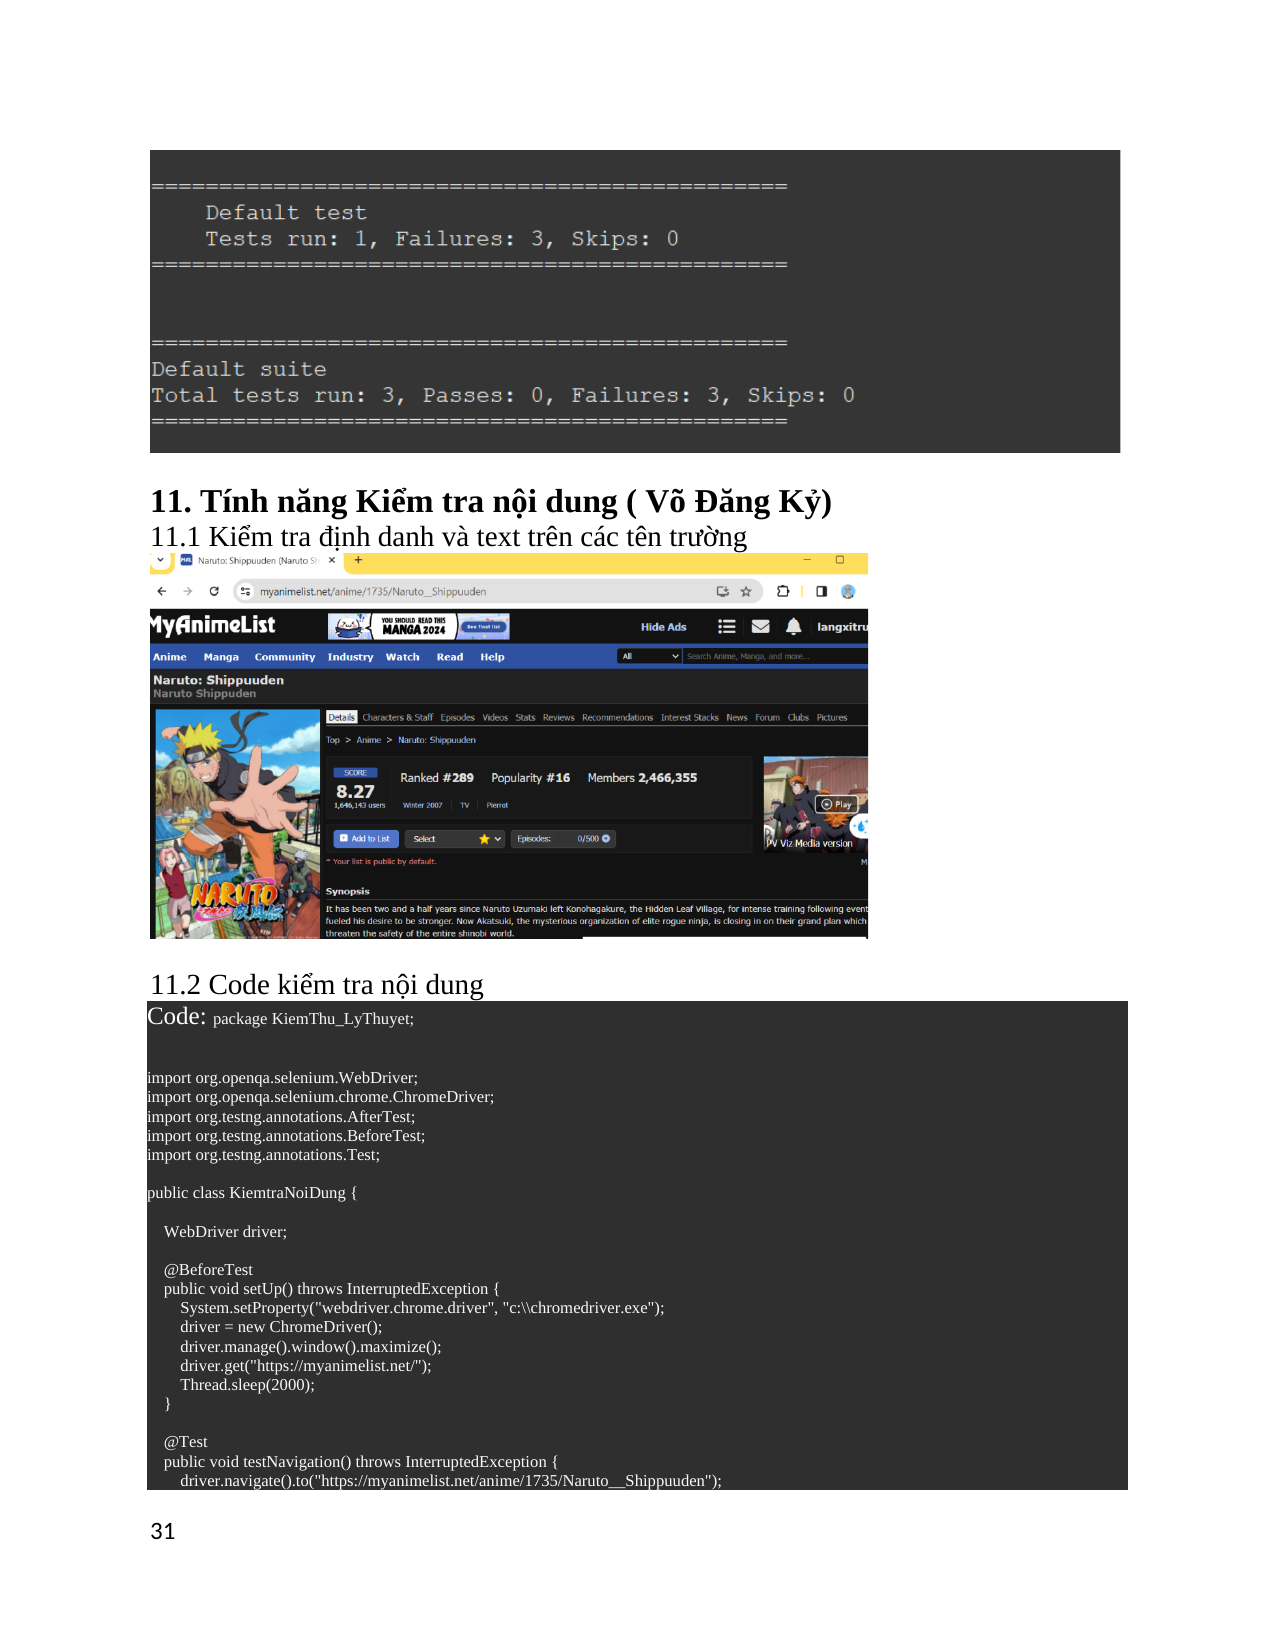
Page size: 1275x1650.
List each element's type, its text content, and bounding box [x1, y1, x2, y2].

picture [150, 553, 869, 939]
text import org.testng.annotations.AfterTest; [147, 1106, 1128, 1126]
text 11. Tính năng Kiểm tra nội dung ( Võ Đăng Kỷ) [150, 481, 1125, 519]
text public void testNavigation() throws InterruptedException { [147, 1451, 1128, 1471]
text import org.testng.annotations.BeforeTest; [147, 1126, 1128, 1145]
text driver.navigate().to("https://myanimelist.net/anime/1735/Naruto__Shippuuden"); [147, 1471, 1128, 1490]
text System.setProperty("webdriver.chrome.driver", "c:\\chromedriver.exe"); [147, 1298, 1128, 1317]
text driver.get("https://myanimelist.net/"); [147, 1356, 1128, 1375]
text @BeforeTest [147, 1260, 1128, 1279]
text } [147, 1394, 1128, 1413]
text @Test [147, 1432, 1128, 1451]
text import org.openqa.selenium.WebDriver; [147, 1068, 1128, 1087]
text import org.testng.annotations.Test; [147, 1145, 1128, 1164]
text Code: package KiemThu_LyThuyet; [147, 1001, 1128, 1030]
text 11.1 Kiểm tra định danh và text trên các tên trường [150, 519, 1125, 553]
picture [150, 150, 1121, 453]
text driver.manage().window().maximize(); [147, 1336, 1128, 1356]
text driver = new ChromeDriver(); [147, 1317, 1128, 1336]
text public class KiemtraNoiDung { [147, 1183, 1128, 1202]
text 11.2 Code kiểm tra nội dung [150, 967, 1125, 1001]
text WebDriver driver; [147, 1221, 1128, 1241]
text Thread.sleep(2000); [147, 1375, 1128, 1394]
text public void setUp() throws InterruptedException { [147, 1279, 1128, 1298]
text import org.openqa.selenium.chrome.ChromeDriver; [147, 1087, 1128, 1106]
